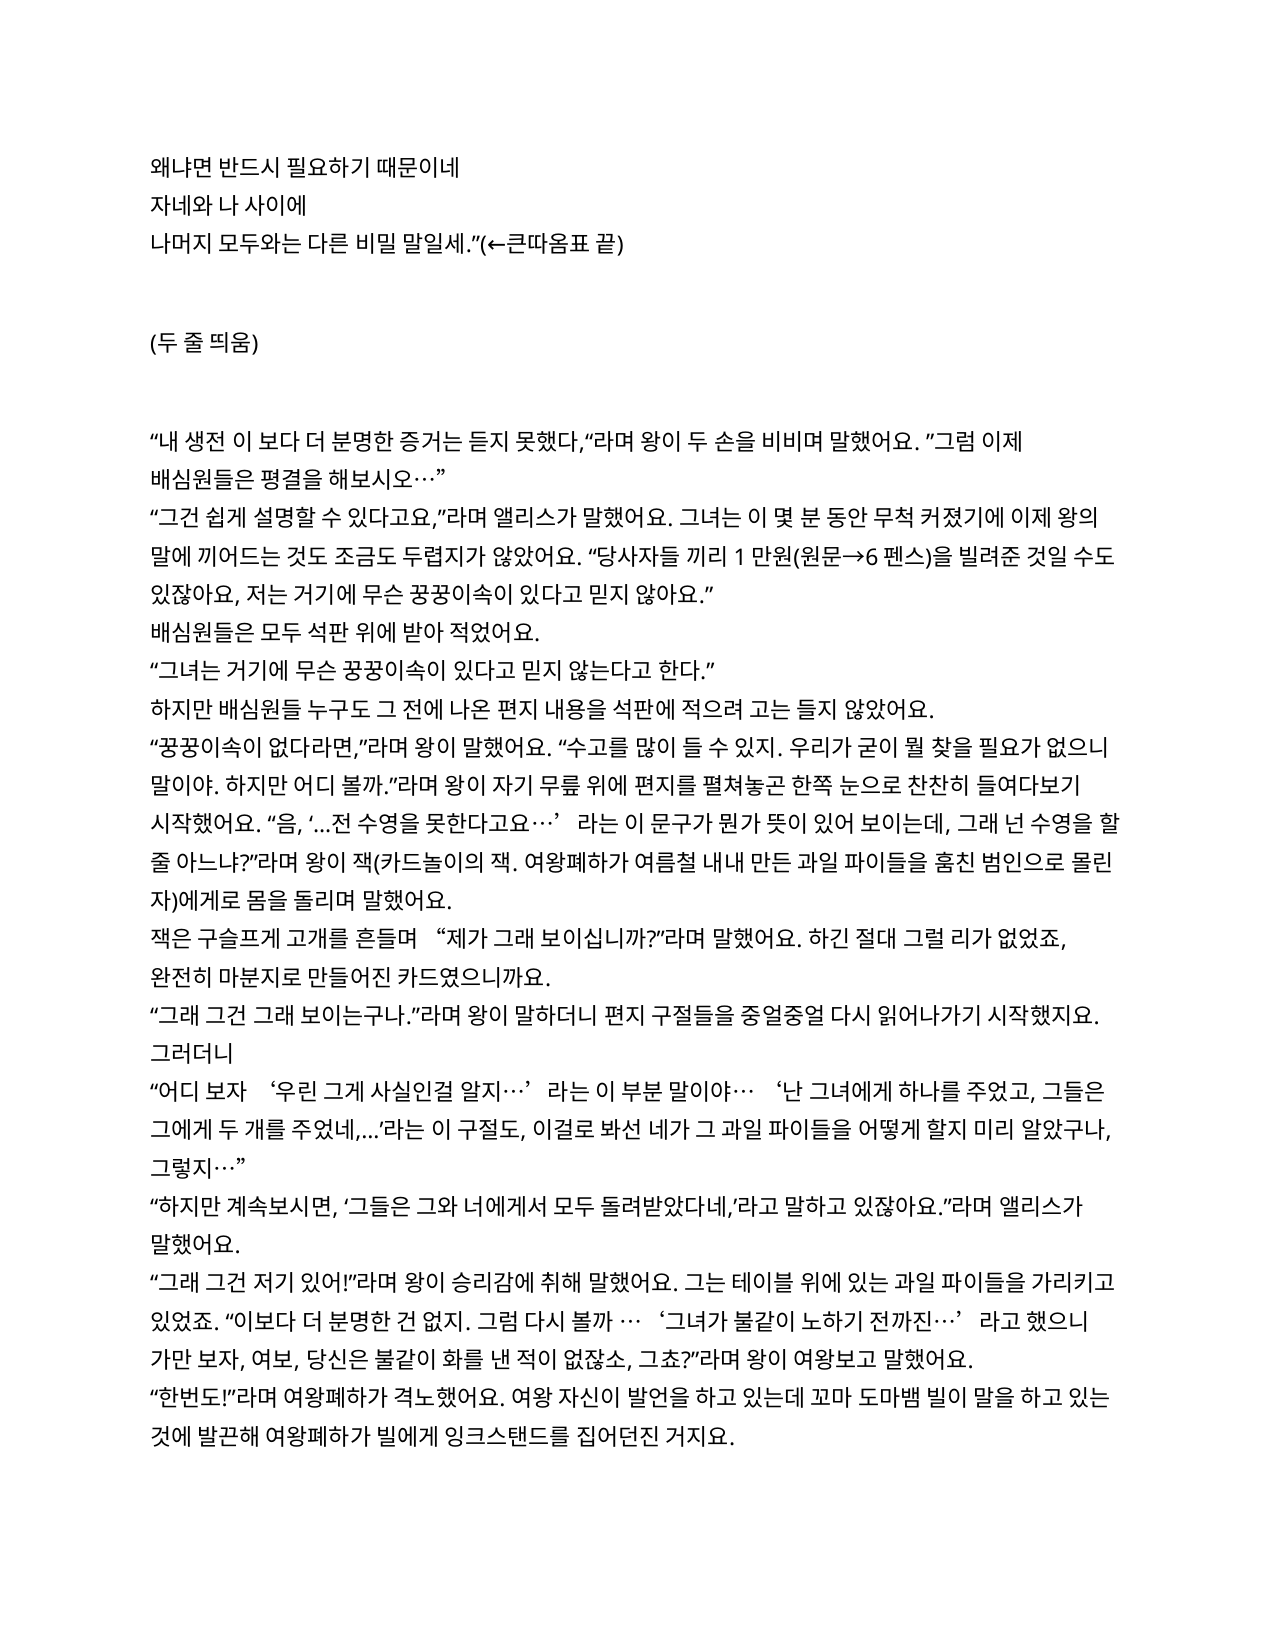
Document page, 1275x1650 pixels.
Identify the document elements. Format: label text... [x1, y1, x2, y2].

text “그래 그건 그래 보이는구나.”라며 왕이 말하더니 편지 구절들을 중얼중얼 다시 읽어나가기 시작했지요. [150, 998, 1125, 1031]
text 왜냐면 반드시 필요하기 때문이네 [150, 150, 1125, 183]
text “어디 보자 ‘우린 그게 사실인걸 알지…’라는 이 부분 말이야… ‘난 그녀에게 하나를 주었고, 그들은 그에게 두 개를 주었네,…’라는 이 구절도, 이걸로 봐선 네가 그 과일 파이들을 어떻게 할지 미리 알았구나, 그렇지…” [150, 1074, 1125, 1184]
text 자네와 나 사이에 [150, 188, 1125, 221]
text 하지만 배심원들 누구도 그 전에 나온 편지 내용을 석판에 적으려 고는 들지 않았어요. [150, 692, 1125, 725]
text “하지만 계속보시면, ‘그들은 그와 너에게서 모두 돌려받았다네,’라고 말하고 있잖아요.”라며 앨리스가 말했어요. [150, 1189, 1125, 1260]
text (두 줄 띄움) [150, 325, 1125, 358]
text “그래 그건 저기 있어!”라며 왕이 승리감에 취해 말했어요. 그는 테이블 위에 있는 과일 파이들을 가리키고 있었죠. “이보다 더 분명한 건 없지. 그럼 다시 볼까 …‘그녀가 불같이 노하기 전까진…’라고 했으니 가만 보자, 여보, 당신은 불같이 화를 낸 적이 없잖소, 그쵸?”라며 왕이 여왕보고 말했어요. [150, 1265, 1125, 1375]
text 그러더니 [150, 1036, 1125, 1069]
text “그건 쉽게 설명할 수 있다고요,”라며 앨리스가 말했어요. 그녀는 이 몇 분 동안 무척 커졌기에 이제 왕의 말에 끼어드는 것도 조금도 두렵지가 않았어요. “당사자들 끼리 1만원(원문→6펜스)을 빌려준 것일 수도 있잖아요, 저는 거기에 무슨 꿍꿍이속이 있다고 믿지 않아요.” [150, 500, 1125, 610]
text 잭은 구슬프게 고개를 흔들며 “제가 그래 보이십니까?”라며 말했어요. 하긴 절대 그럴 리가 없었죠, 완전히 마분지로 만들어진 카드였으니까요. [150, 921, 1125, 993]
text “꿍꿍이속이 없다라면,”라며 왕이 말했어요. “수고를 많이 들 수 있지. 우리가 굳이 뭘 찾을 필요가 없으니 말이야. 하지만 어디 볼까.”라며 왕이 자기 무릎 위에 편지를 펼쳐놓곤 한쪽 눈으로 찬찬히 들여다보기 시작했어요. “음, ‘…전 수영을 못한다고요…’라는 이 문구가 뭔가 뜻이 있어 보이는데, 그래 넌 수영을 할 줄 아느냐?”라며 왕이 잭(카드놀이의 잭. 여왕폐하가 여름철 내내 만든 과일 파이들을 훔친 범인으로 몰린 자)에게로 몸을 돌리며 말했어요. [150, 730, 1125, 916]
text “내 생전 이 보다 더 분명한 증거는 듣지 못했다,“라며 왕이 두 손을 비비며 말했어요. ”그럼 이제 배심원들은 평결을 해보시오…” [150, 424, 1125, 495]
text 배심원들은 모두 석판 위에 받아 적었어요. [150, 615, 1125, 648]
text “한번도!”라며 여왕폐하가 격노했어요. 여왕 자신이 발언을 하고 있는데 꼬마 도마뱀 빌이 말을 하고 있는 것에 발끈해 여왕폐하가 빌에게 잉크스탠드를 집어던진 거지요. [150, 1380, 1125, 1452]
text “그녀는 거기에 무슨 꿍꿍이속이 있다고 믿지 않는다고 한다.” [150, 653, 1125, 687]
text 나머지 모두와는 다른 비밀 말일세.”(←큰따옴표 끝) [150, 226, 1125, 259]
